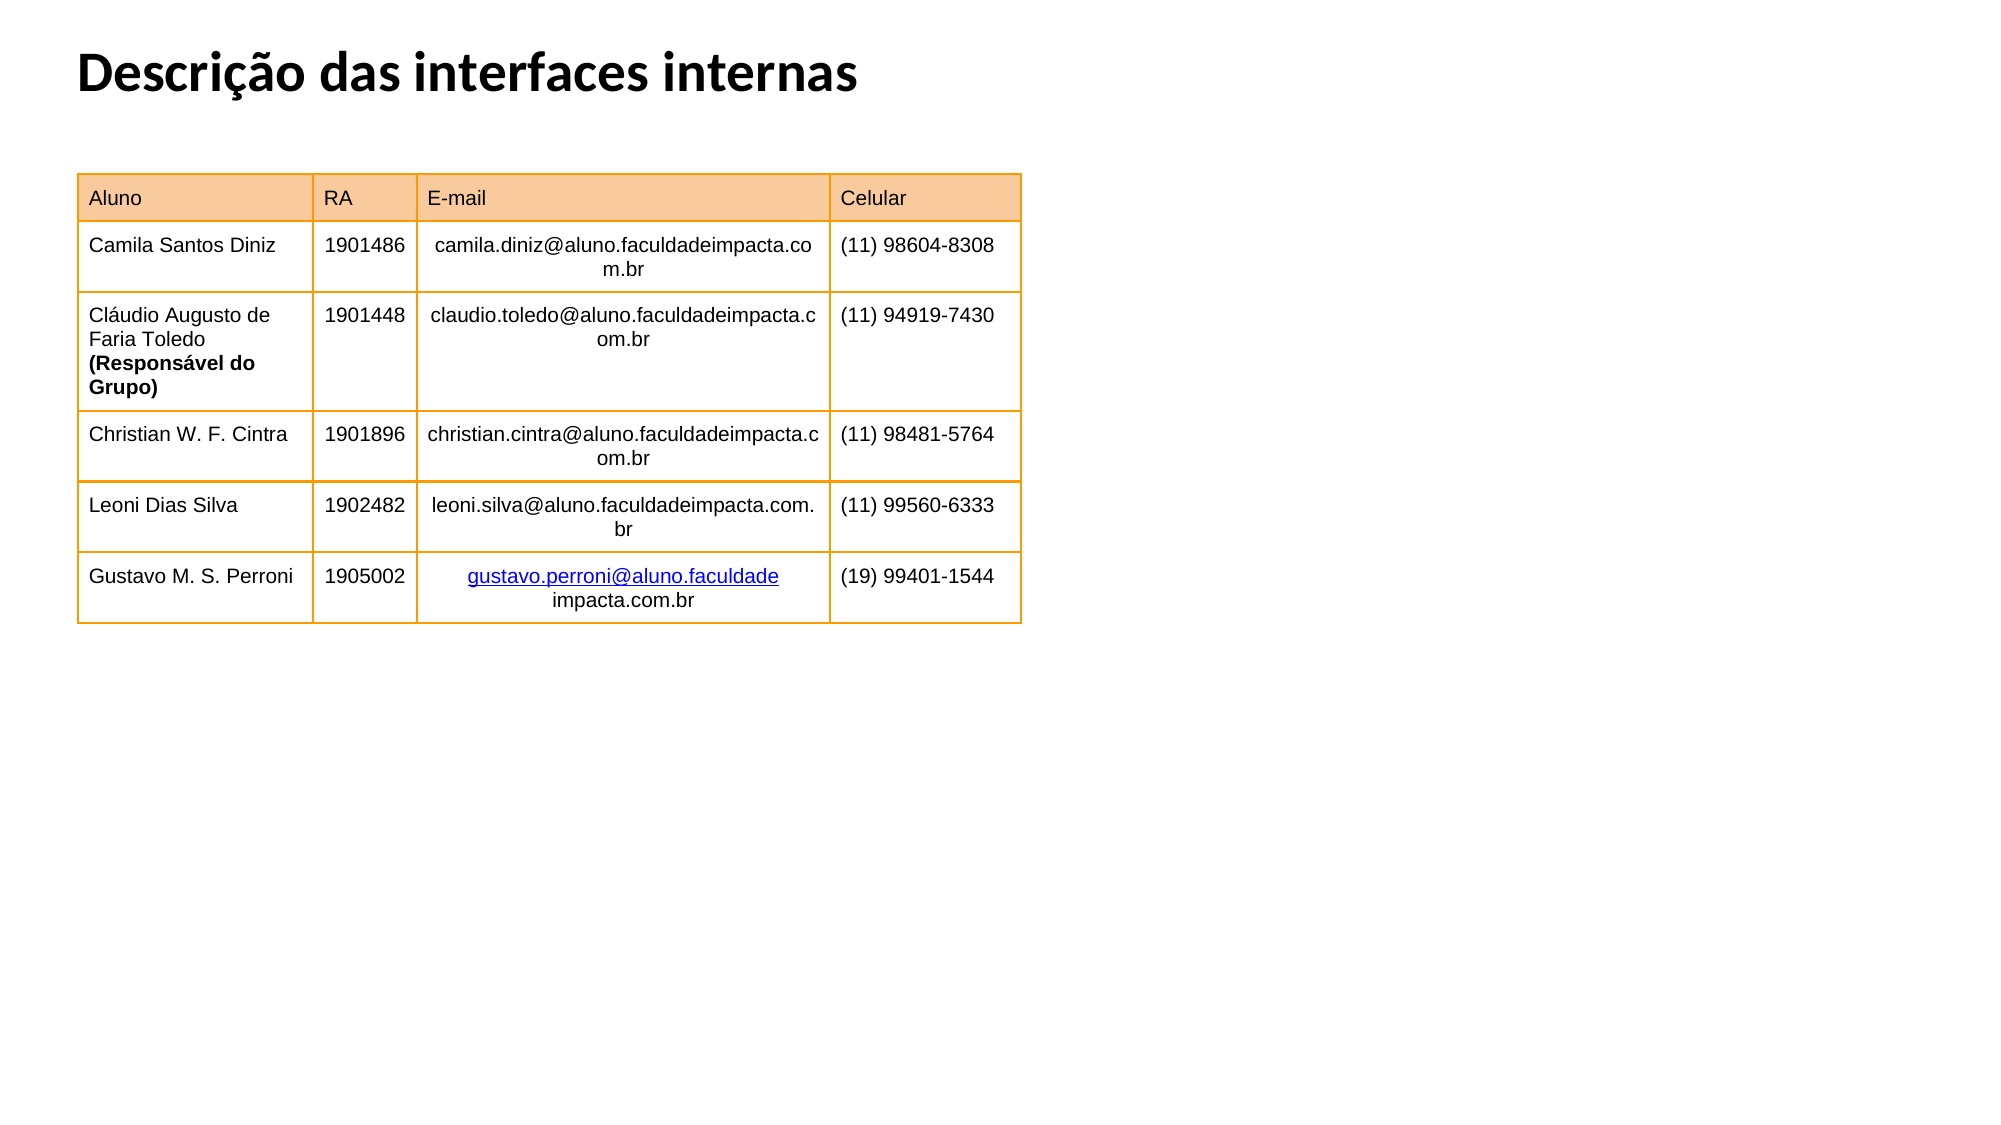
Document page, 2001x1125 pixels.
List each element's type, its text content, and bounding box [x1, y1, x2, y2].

table_cell Leoni Dias Silva [79, 483, 312, 551]
table_cell claudio.toledo@aluno.faculdadeimpacta.com.br [418, 293, 829, 409]
table_cell Gustavo M. S. Perroni [79, 553, 312, 622]
table_cell 1901486 [314, 222, 416, 291]
table_cell (19) 99401-1544 [831, 553, 1020, 622]
table_cell 1901896 [314, 412, 416, 480]
table_cell Christian W. F. Cintra [79, 412, 312, 480]
table_cell 1901448 [314, 293, 416, 409]
table_cell camila.diniz@aluno.faculdadeimpacta.com.br [418, 222, 829, 291]
table_cell (11) 98481-5764 [831, 412, 1020, 480]
table_header Celular [831, 175, 1020, 220]
table_cell 1902482 [314, 483, 416, 551]
table_cell (11) 94919-7430 [831, 293, 1020, 409]
table_cell leoni.silva@aluno.faculdadeimpacta.com.br [418, 483, 829, 551]
text Descrição das interfaces internas [77, 46, 1830, 103]
table_cell christian.cintra@aluno.faculdadeimpacta.com.br [418, 412, 829, 480]
table_cell (11) 98604-8308 [831, 222, 1020, 291]
table_header E-mail [418, 175, 829, 220]
table_cell Camila Santos Diniz [79, 222, 312, 291]
table_cell gustavo.perroni@aluno.faculdade impacta.com.br [418, 553, 829, 622]
table_header Aluno [79, 175, 312, 220]
table_cell (11) 99560-6333 [831, 483, 1020, 551]
table_cell Cláudio Augusto de Faria Toledo (Responsável do Grupo) [79, 293, 312, 409]
table_cell 1905002 [314, 553, 416, 622]
table_header RA [314, 175, 416, 220]
